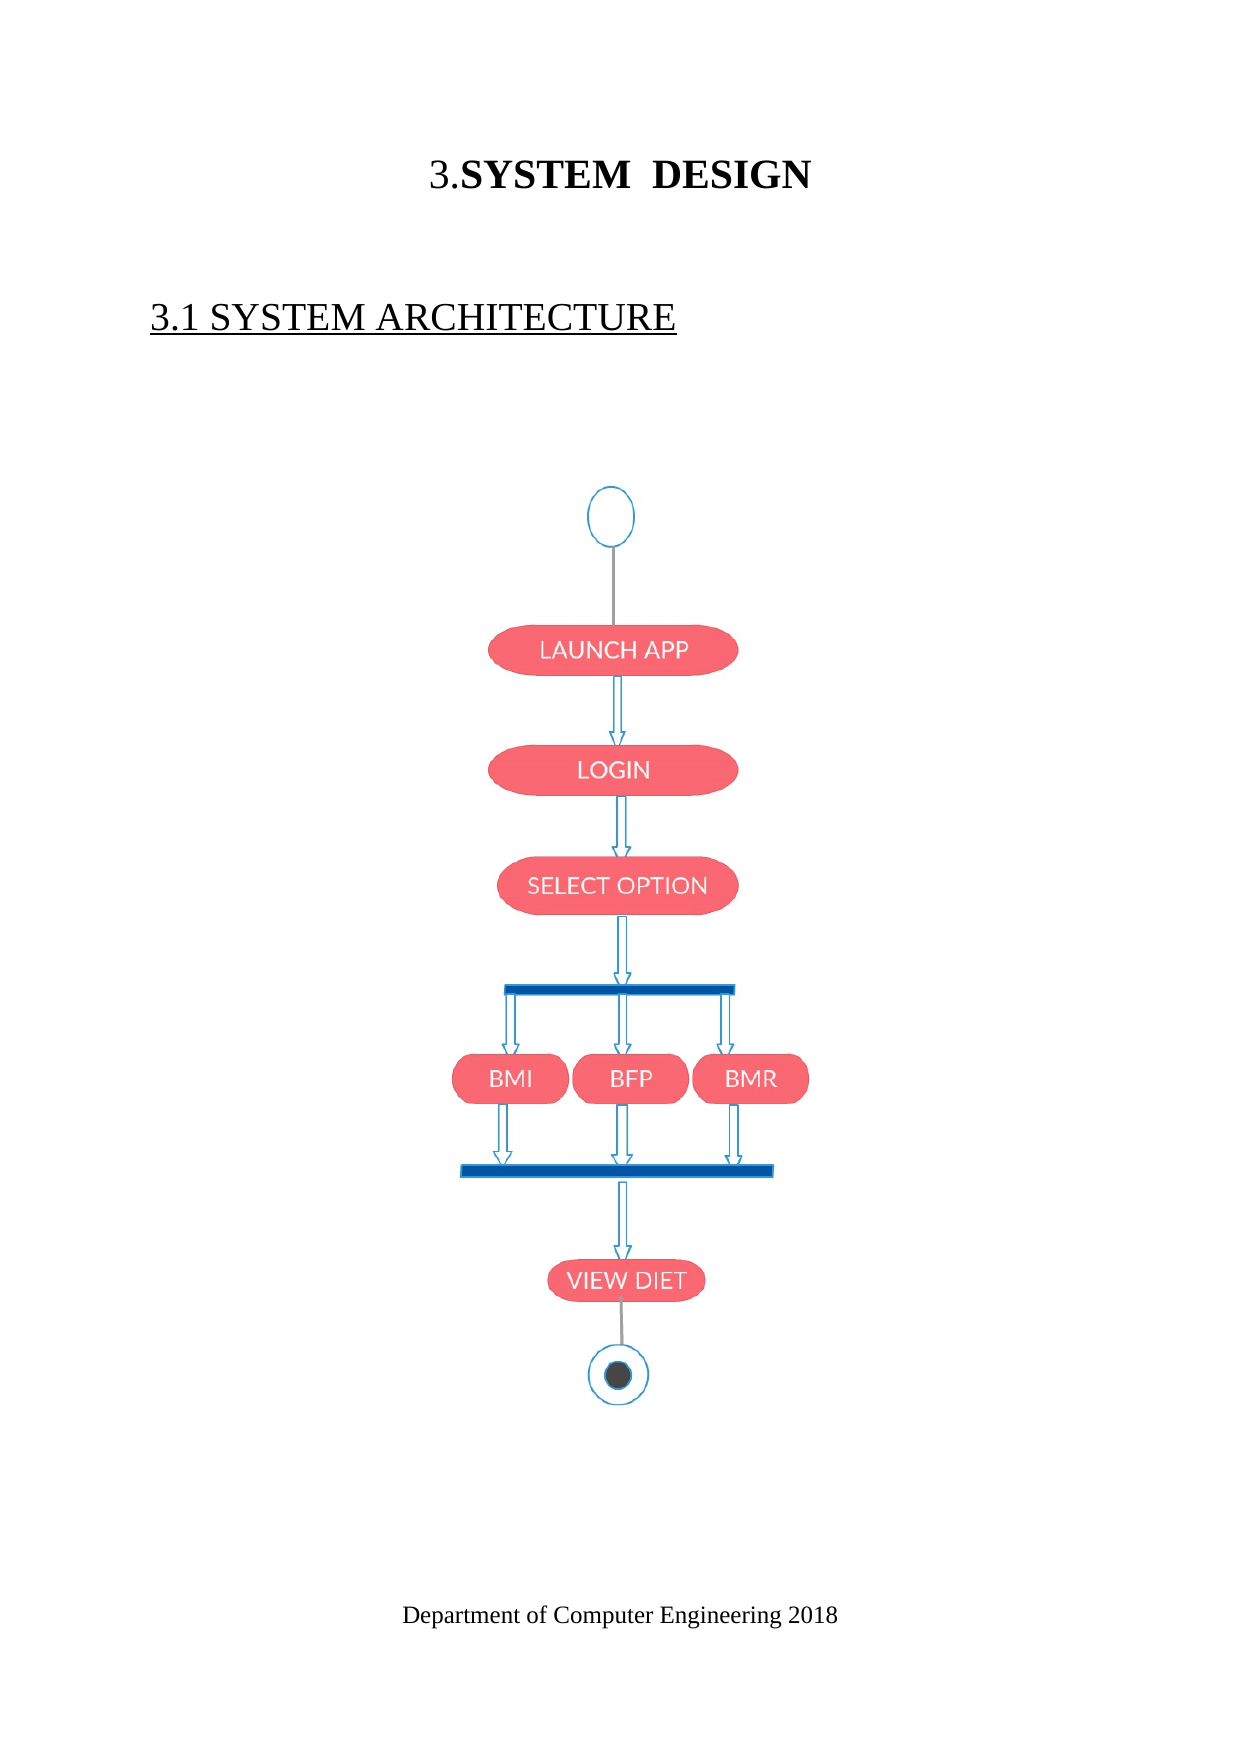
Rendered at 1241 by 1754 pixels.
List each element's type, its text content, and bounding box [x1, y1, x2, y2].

text 3.1 SYSTEM ARCHITECTURE [150, 294, 1090, 339]
picture [150, 339, 1091, 1561]
text 3.SYSTEM DESIGN [150, 150, 1090, 198]
